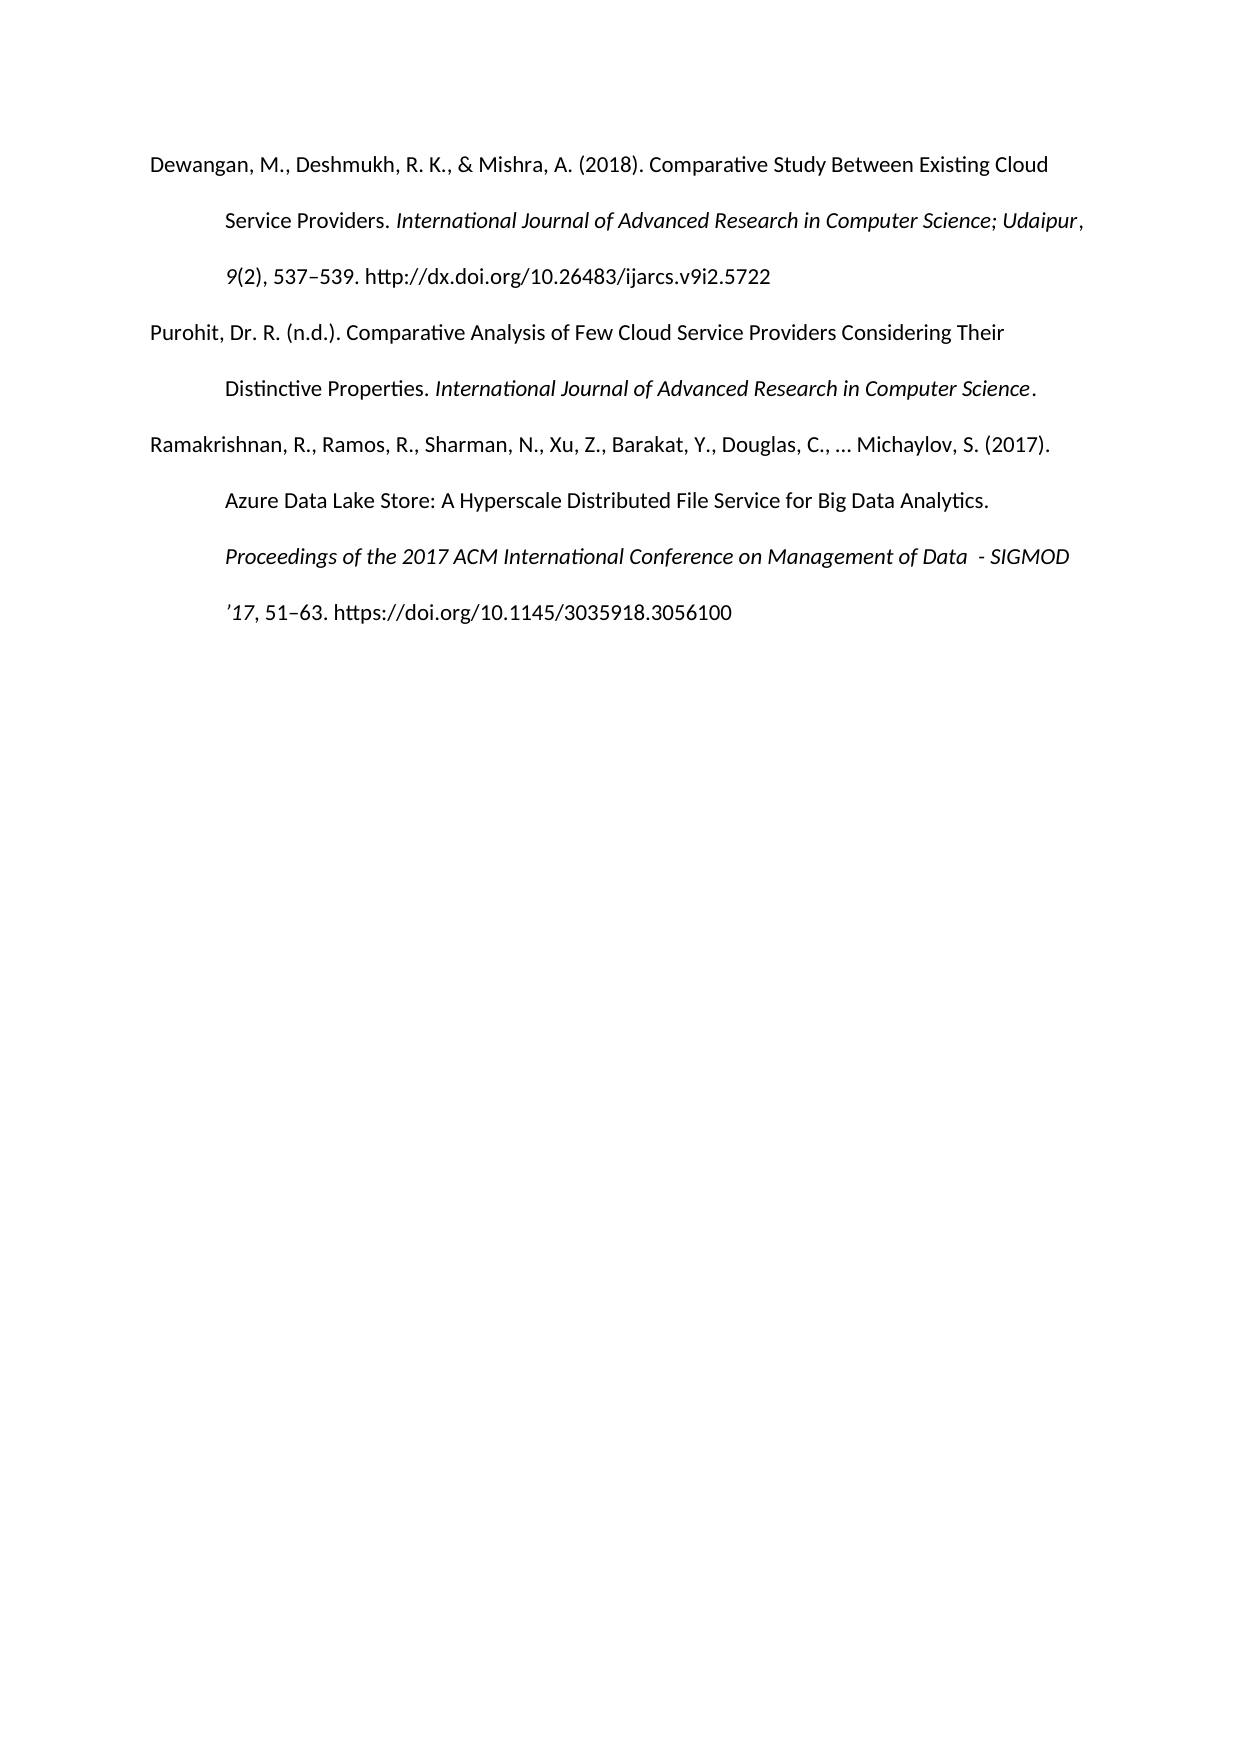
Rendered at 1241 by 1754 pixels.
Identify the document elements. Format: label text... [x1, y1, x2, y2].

text Ramakrishnan, R., Ramos, R., Sharman, N., Xu, Z., Barakat, Y., Douglas, C., … Michaylov, S. (2017). Azure Data Lake Store: A Hyperscale Distributed File Service for Big Data Analytics. Proceedings of the 2017 ACM International Conference on Management of Data - SIGMOD ’17, 51–63. https://doi.org/10.1145/3035918.3056100 [150, 430, 1090, 626]
text Dewangan, M., Deshmukh, R. K., & Mishra, A. (2018). Comparative Study Between Existing Cloud Service Providers. International Journal of Advanced Research in Computer Science; Udaipur, 9(2), 537–539. http://dx.doi.org/10.26483/ijarcs.v9i2.5722 [150, 150, 1090, 290]
text Purohit, Dr. R. (n.d.). Comparative Analysis of Few Cloud Service Providers Considering Their Distinctive Properties. International Journal of Advanced Research in Computer Science. [150, 318, 1090, 402]
